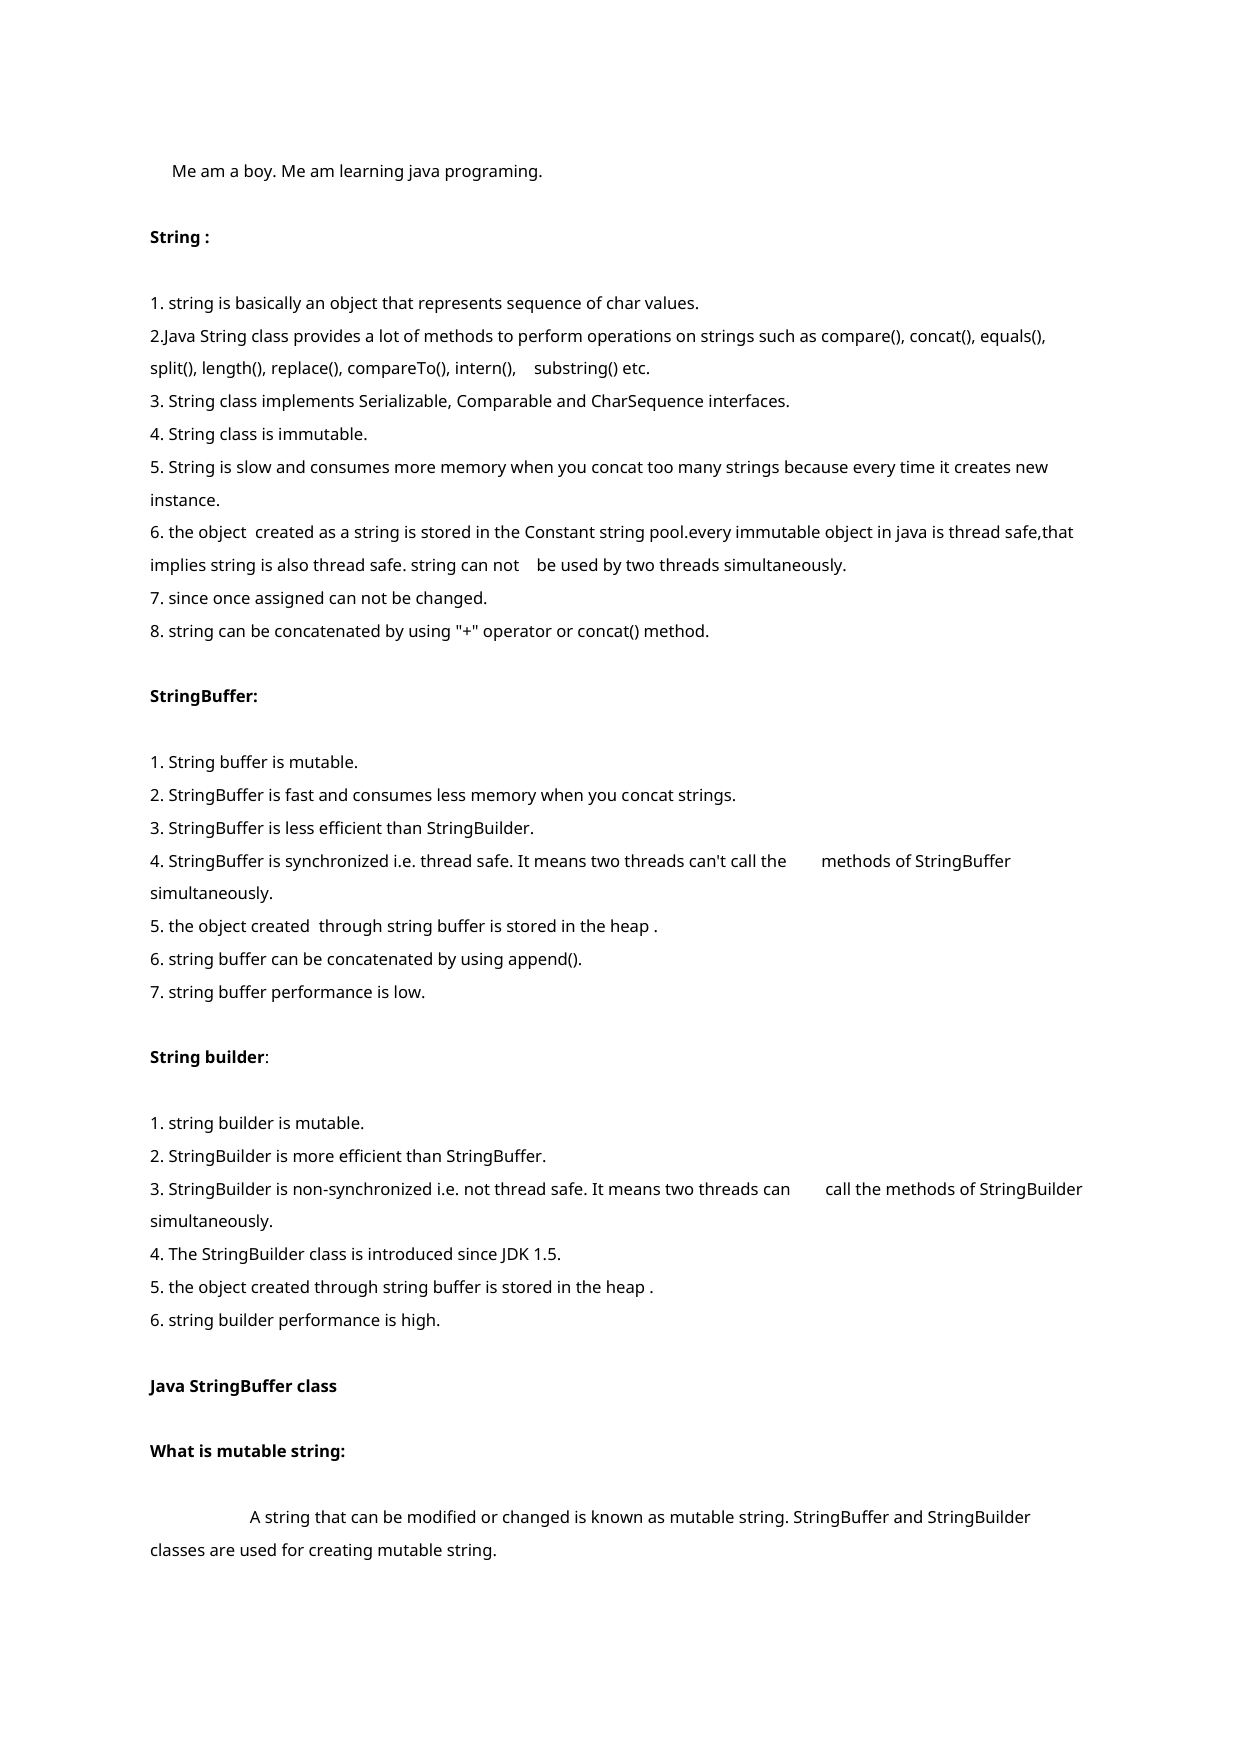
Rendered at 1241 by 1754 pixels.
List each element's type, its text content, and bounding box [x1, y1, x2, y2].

list String : [150, 216, 1090, 248]
list A string that can be modified or changed is known as mutable string. StringBuffer and StringBuilder classes are used for creating mutable string. [150, 1495, 1090, 1561]
list 2. StringBuffer is fast and consumes less memory when you concat strings. [150, 773, 1090, 806]
list 7. string buffer performance is low. [150, 970, 1090, 1003]
list 5. the object created through string buffer is stored in the heap . [150, 905, 1090, 937]
list 3. String class implements Serializable, Comparable and CharSequence interfaces. [150, 380, 1090, 412]
list 8. string can be concatenated by using "+" operator or concat() method. [150, 609, 1090, 642]
list 1. string builder is mutable. [150, 1102, 1090, 1134]
list 1. string is basically an object that represents sequence of char values. [150, 281, 1090, 314]
list 2.Java String class provides a lot of methods to perform operations on strings such as compare(), concat(), equals(), split(), length(), replace(), compareTo(), intern(), substring() etc. [150, 314, 1090, 380]
list Java StringBuffer class [150, 1364, 1090, 1397]
list 1. String buffer is mutable. [150, 741, 1090, 773]
list String builder: [150, 1036, 1090, 1069]
list 4. The StringBuilder class is introduced since JDK 1.5. [150, 1233, 1090, 1266]
list 5. the object created through string buffer is stored in the heap . [150, 1266, 1090, 1298]
list 4. StringBuffer is synchronized i.e. thread safe. It means two threads can't call the methods of StringBuffer simultaneously. [150, 839, 1090, 905]
list StringBuffer: [150, 675, 1090, 708]
list 6. string builder performance is high. [150, 1298, 1090, 1331]
list 3. StringBuffer is less efficient than StringBuilder. [150, 806, 1090, 839]
list Me am a boy. Me am learning java programing. [150, 150, 1090, 183]
list 6. the object created as a string is stored in the Constant string pool.every immutable object in java is thread safe,that implies string is also thread safe. string can not be used by two threads simultaneously. [150, 511, 1090, 577]
list 4. String class is immutable. [150, 412, 1090, 445]
list 3. StringBuilder is non-synchronized i.e. not thread safe. It means two threads can call the methods of StringBuilder simultaneously. [150, 1167, 1090, 1233]
list What is mutable string: [150, 1430, 1090, 1462]
list 7. since once assigned can not be changed. [150, 577, 1090, 609]
list 5. String is slow and consumes more memory when you concat too many strings because every time it creates new instance. [150, 445, 1090, 511]
list 6. string buffer can be concatenated by using append(). [150, 937, 1090, 970]
list 2. StringBuilder is more efficient than StringBuffer. [150, 1134, 1090, 1167]
